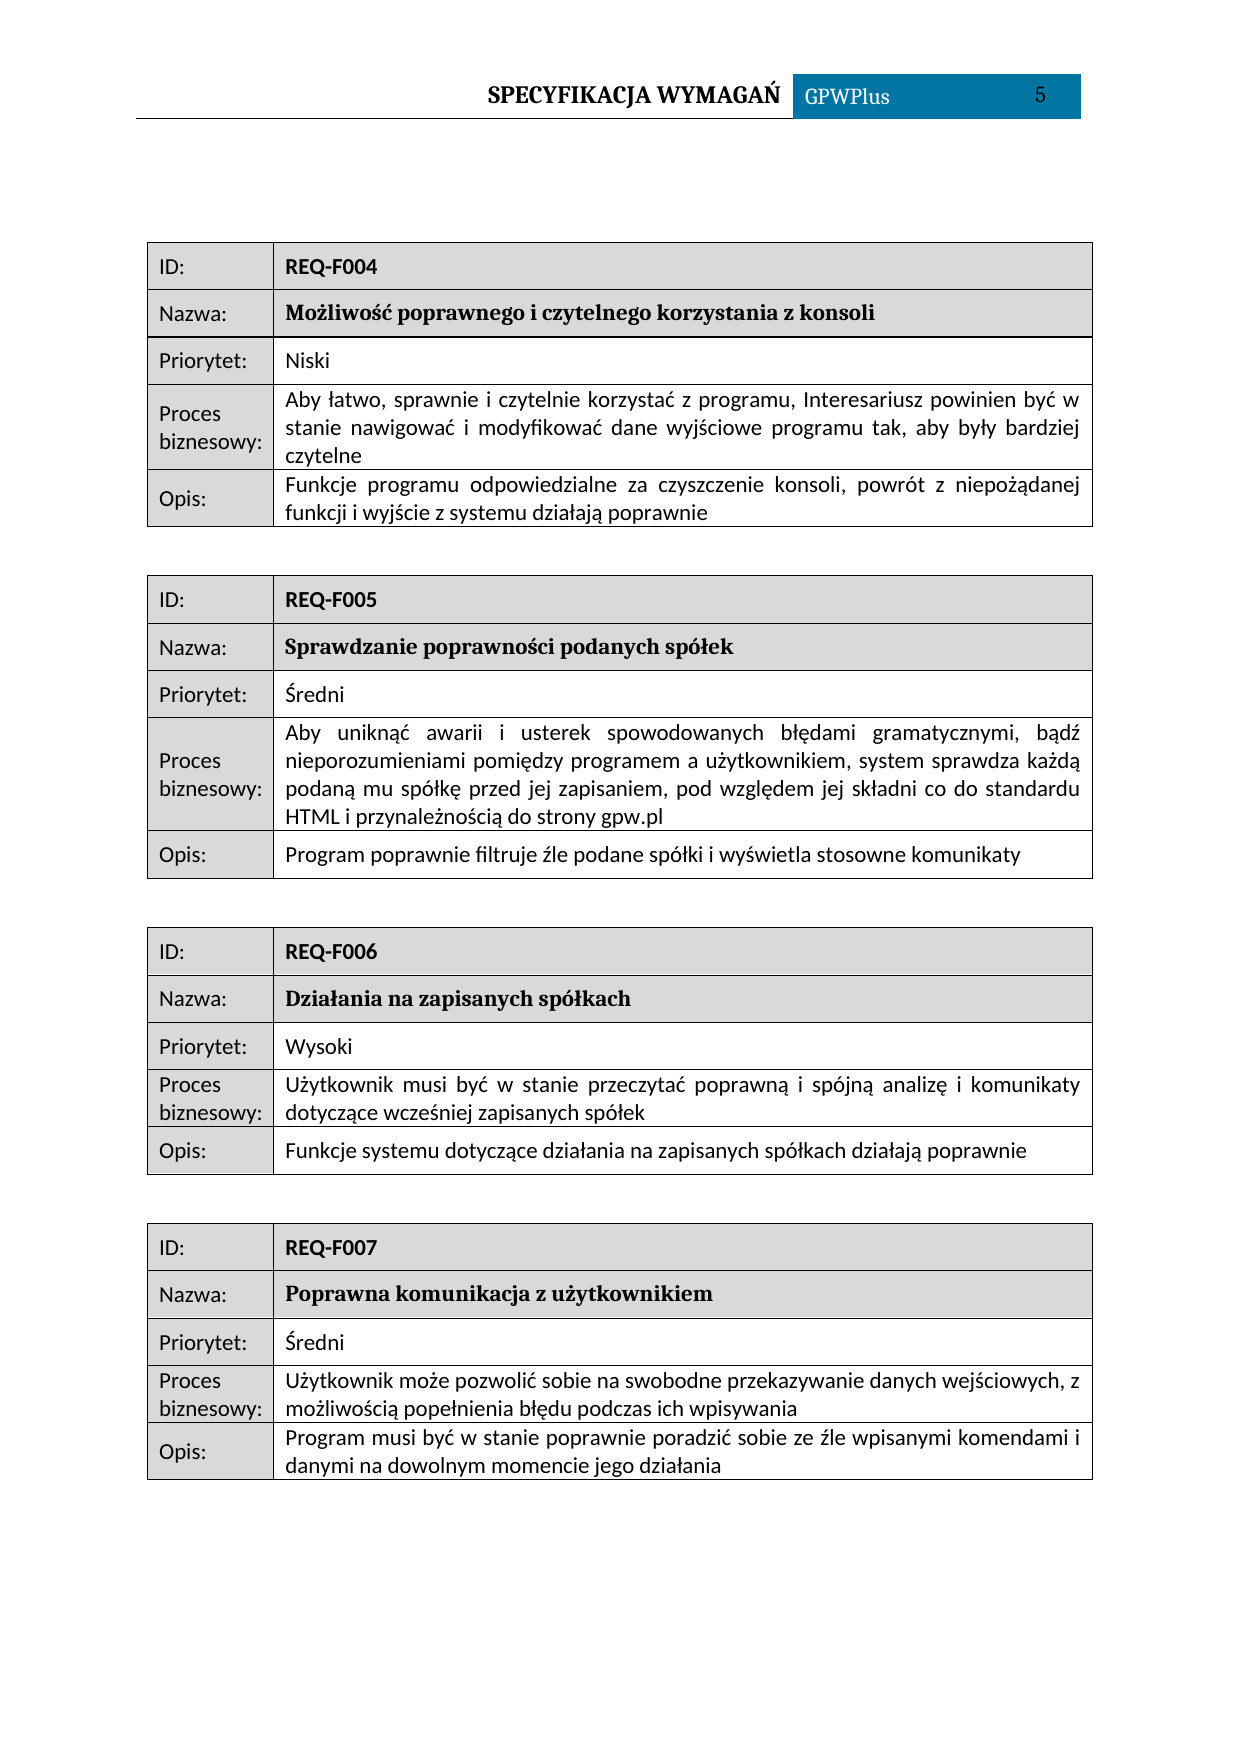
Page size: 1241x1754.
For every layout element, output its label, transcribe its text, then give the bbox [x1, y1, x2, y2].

table_header ID: [148, 1224, 273, 1270]
table_cell Program musi być w stanie poprawnie poradzić sobie ze źle wpisanymi komendami i danymi na dowolnym momencie jego działania [274, 1423, 1092, 1479]
table_cell Proces biznesowy: [148, 1070, 273, 1126]
table_cell Program poprawnie filtruje źle podane spółki i wyświetla stosowne komunikaty [274, 831, 1092, 878]
table_cell Opis: [148, 1127, 273, 1173]
table_cell Opis: [148, 831, 273, 878]
table_header REQ-F006 [274, 928, 1092, 974]
table_cell Średni [274, 1319, 1092, 1365]
table_header ID: [148, 243, 273, 289]
table_cell Priorytet: [148, 1319, 273, 1365]
table_cell Nazwa: [148, 1271, 273, 1317]
table_cell Działania na zapisanych spółkach [274, 976, 1092, 1022]
table_cell Poprawna komunikacja z użytkownikiem [274, 1271, 1092, 1317]
table_cell Użytkownik musi być w stanie przeczytać poprawną i spójną analizę i komunikaty dotyczące wcześniej zapisanych spółek [274, 1070, 1092, 1126]
table_cell Nazwa: [148, 290, 273, 336]
table_cell Nazwa: [148, 976, 273, 1022]
table_cell Priorytet: [148, 338, 273, 384]
table_cell Opis: [148, 1423, 273, 1479]
table_cell Niski [274, 338, 1092, 384]
table_cell Proces biznesowy: [148, 385, 273, 469]
table_cell Możliwość poprawnego i czytelnego korzystania z konsoli [274, 290, 1092, 336]
table_cell Nazwa: [148, 624, 273, 670]
table_cell Funkcje programu odpowiedzialne za czyszczenie konsoli, powrót z niepożądanej funkcji i wyjście z systemu działają poprawnie [274, 470, 1092, 526]
table_cell Opis: [148, 470, 273, 526]
table_header REQ-F004 [274, 243, 1092, 289]
table_cell Priorytet: [148, 671, 273, 717]
table_header REQ-F005 [274, 576, 1092, 623]
table_cell Proces biznesowy: [148, 718, 273, 830]
table_cell Aby łatwo, sprawnie i czytelnie korzystać z programu, Interesariusz powinien być w stanie nawigować i modyfikować dane wyjściowe programu tak, aby były bardziej czytelne [274, 385, 1092, 469]
table_cell Wysoki [274, 1023, 1092, 1069]
table_header ID: [148, 928, 273, 974]
table_cell Użytkownik może pozwolić sobie na swobodne przekazywanie danych wejściowych, z możliwością popełnienia błędu podczas ich wpisywania [274, 1366, 1092, 1422]
table_header ID: [148, 576, 273, 623]
table_cell Funkcje systemu dotyczące działania na zapisanych spółkach działają poprawnie [274, 1127, 1092, 1173]
table_cell Priorytet: [148, 1023, 273, 1069]
table_header REQ-F007 [274, 1224, 1092, 1270]
table_cell Średni [274, 671, 1092, 717]
table_cell Aby uniknąć awarii i usterek spowodowanych błędami gramatycznymi, bądź nieporozumieniami pomiędzy programem a użytkownikiem, system sprawdza każdą podaną mu spółkę przed jej zapisaniem, pod względem jej składni co do standardu HTML i przynależnością do strony gpw.pl [274, 718, 1092, 830]
table_cell Proces biznesowy: [148, 1366, 273, 1422]
table_cell Sprawdzanie poprawności podanych spółek [274, 624, 1092, 670]
